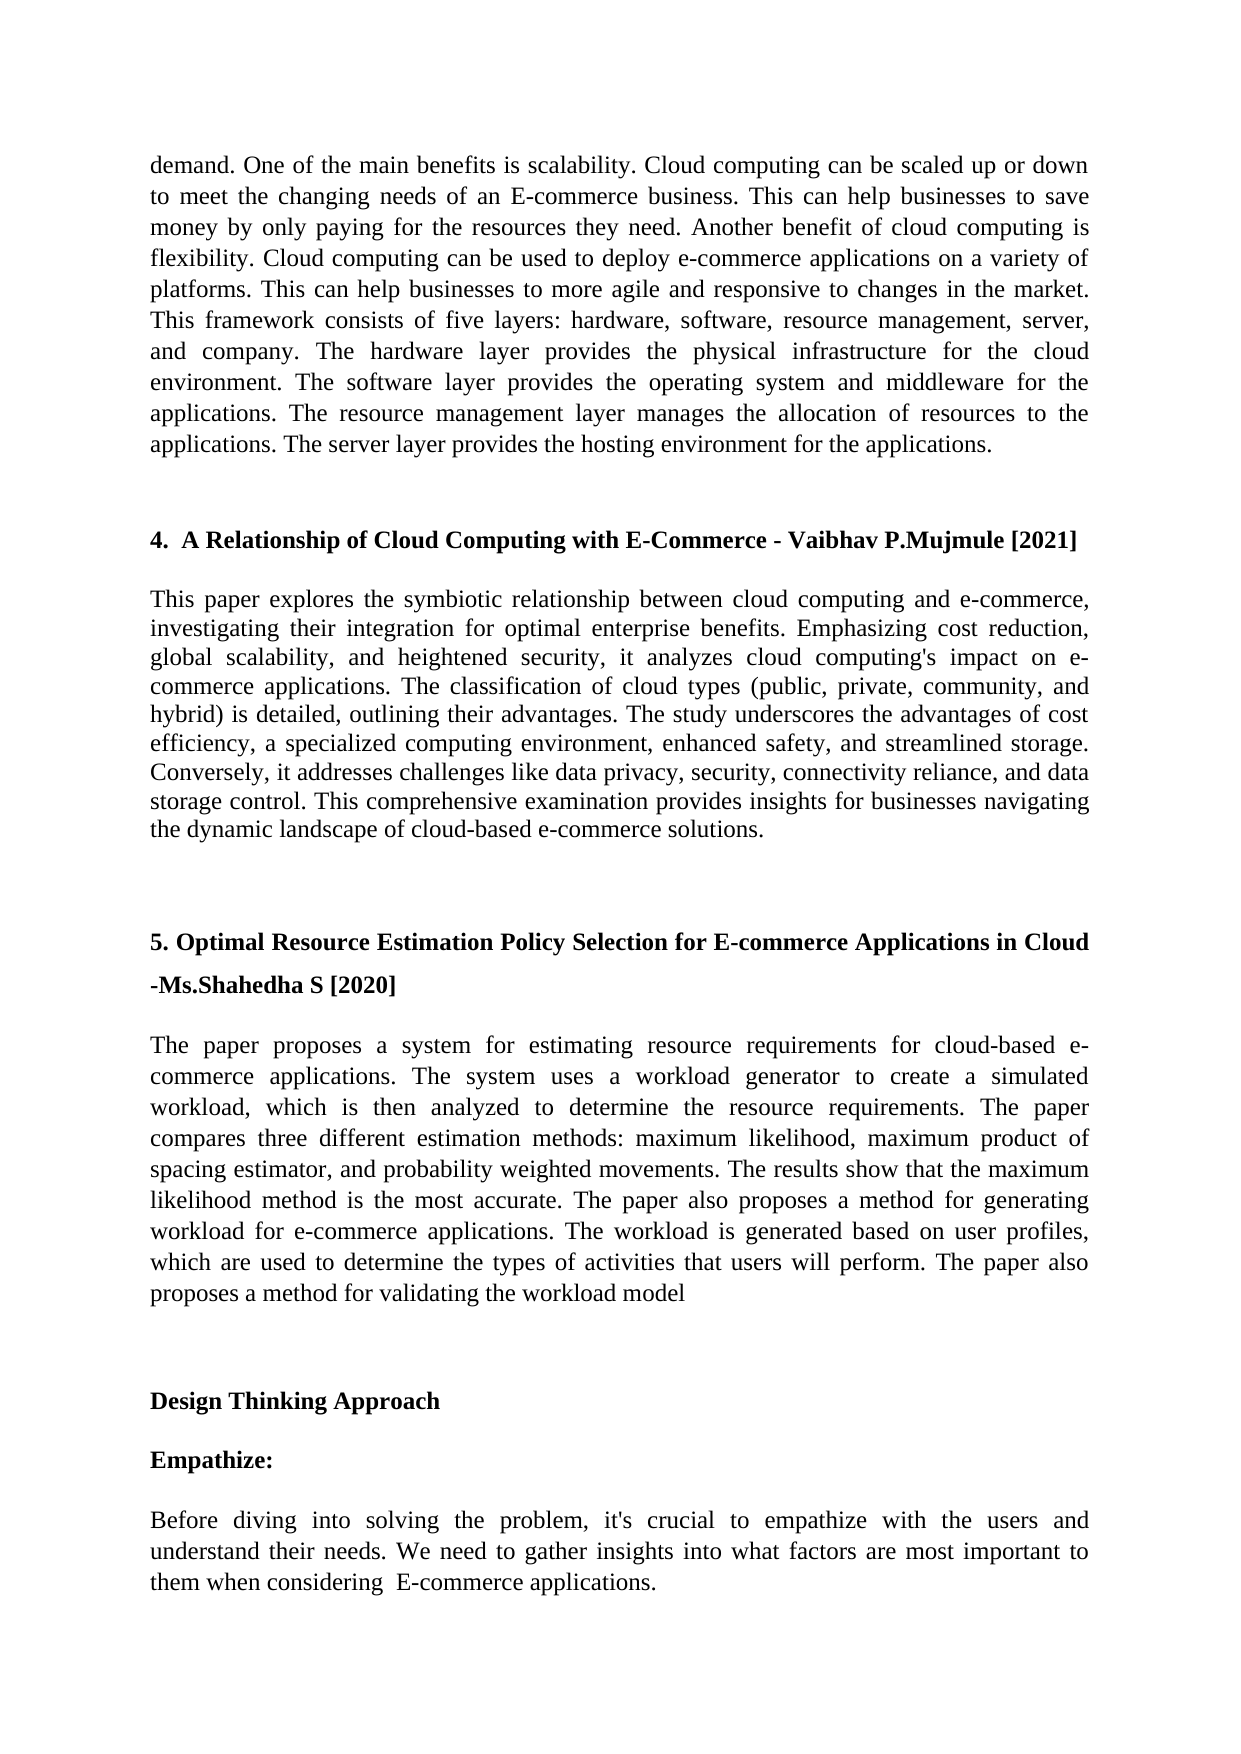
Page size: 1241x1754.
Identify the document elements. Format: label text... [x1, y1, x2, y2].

text This paper explores the symbiotic relationship between cloud computing and e-commerce, investigating their integration for optimal enterprise benefits. Emphasizing cost reduction, global scalability, and heightened security, it analyzes cloud computing's impact on e-commerce applications. The classification of cloud types (public, private, community, and hybrid) is detailed, outlining their advantages. The study underscores the advantages of cost efficiency, a specialized computing environment, enhanced safety, and streamlined storage. Conversely, it addresses challenges like data privacy, security, connectivity reliance, and data storage control. This comprehensive examination provides insights for businesses navigating the dynamic landscape of cloud-based e-commerce solutions. [150, 584, 1090, 843]
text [150, 150, 1090, 458]
text The paper proposes a system for estimating resource requirements for cloud-based e-commerce applications. The system uses a workload generator to create a simulated workload, which is then analyzed to determine the resource requirements. The paper compares three different estimation methods: maximum likelihood, maximum product of spacing estimator, and probability weighted movements. The results show that the maximum likelihood method is the most accurate. The paper also proposes a method for generating workload for e-commerce applications. The workload is generated based on user profiles, which are used to determine the types of activities that users will perform. The paper also proposes a method for validating the workload model [150, 1030, 1090, 1307]
text Design Thinking Approach [150, 1386, 1090, 1414]
text Before diving into solving the problem, it's crucial to empathize with the users and understand their needs. We need to gather insights into what factors are most important to them when considering E-commerce applications. [150, 1505, 1090, 1596]
text 5. Optimal Resource Estimation Policy Selection for E-commerce Applications in Cloud -Ms.Shahedha S [2020] [150, 927, 1090, 999]
text 4. A Relationship of Cloud Computing with E-Commerce - Vaibhav P.Mujmule [2021] [150, 525, 1090, 553]
text Empathize: [150, 1446, 1090, 1474]
